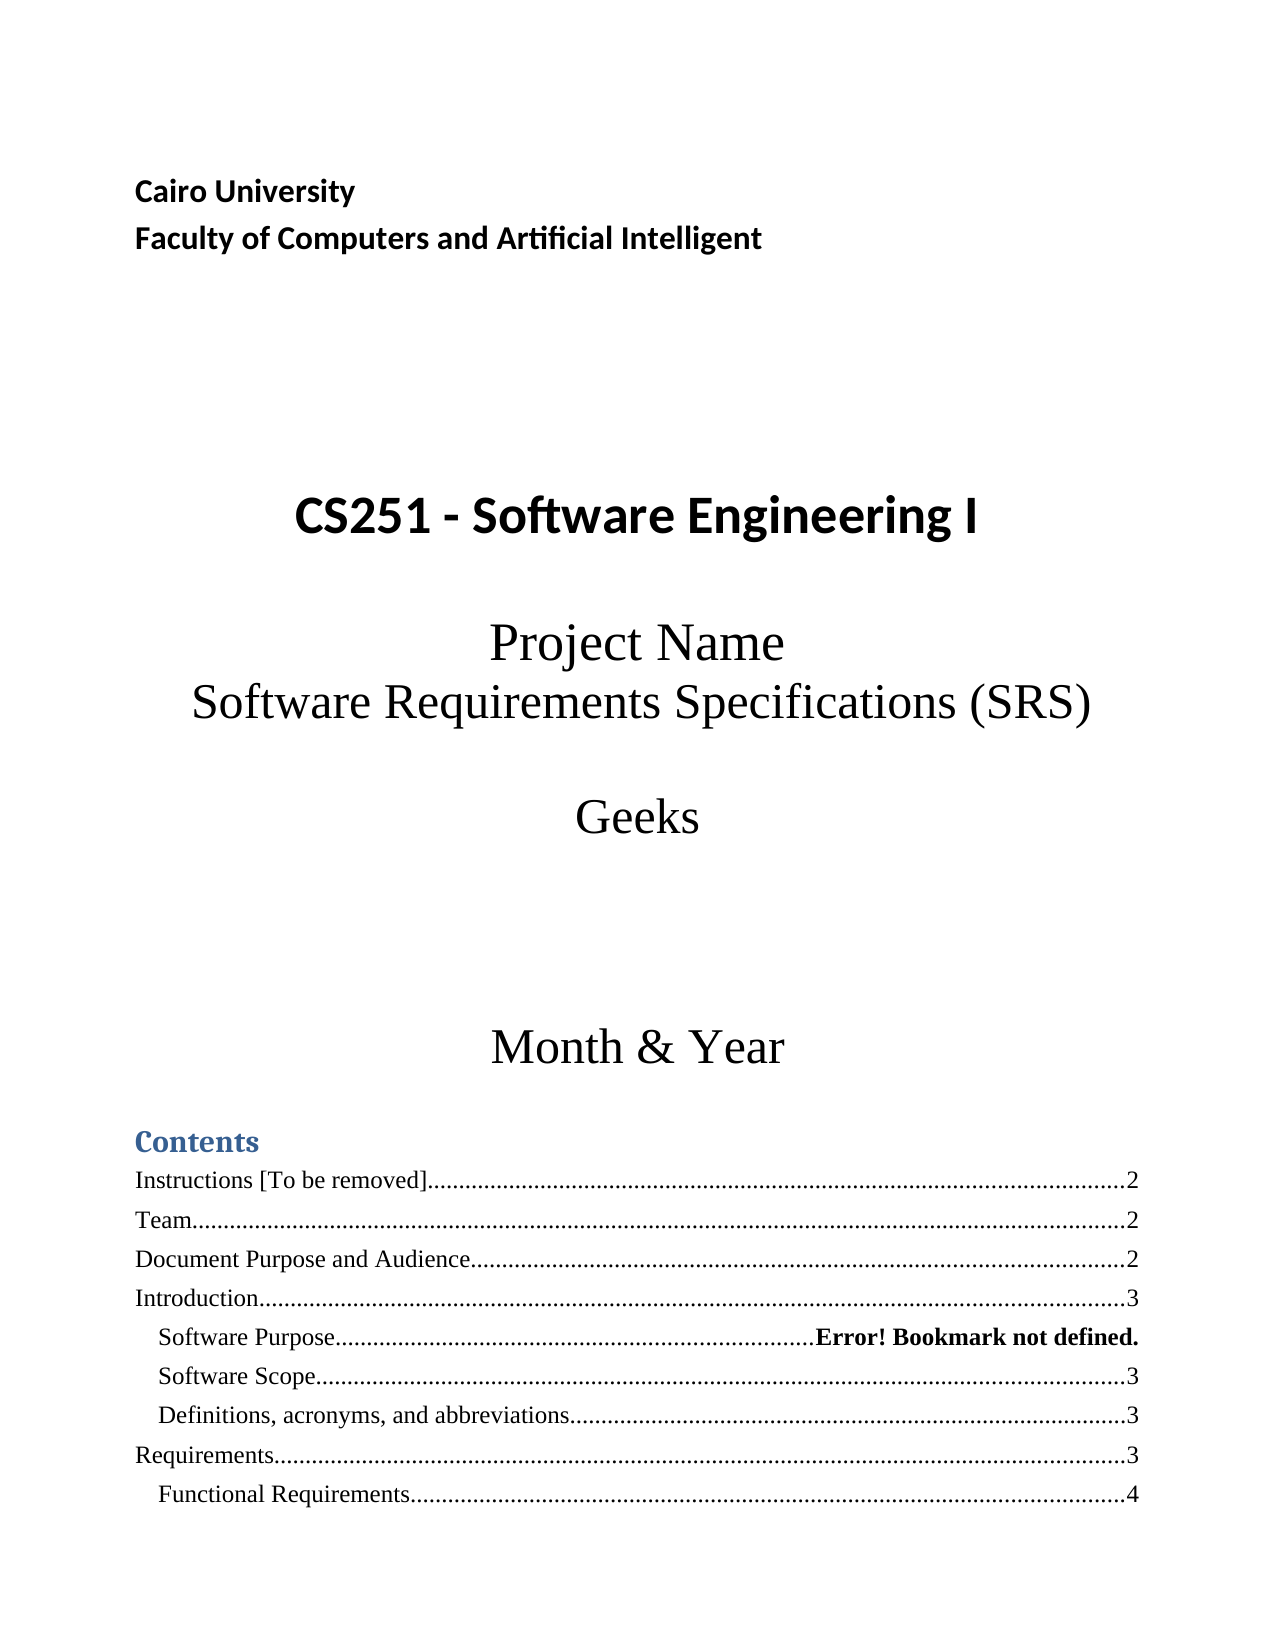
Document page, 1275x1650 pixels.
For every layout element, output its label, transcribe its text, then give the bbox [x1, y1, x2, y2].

subtitle Cairo University Faculty of Computers and Artificial Intelligent [135, 170, 829, 257]
text CS251 - Software Engineering I [135, 481, 1140, 547]
text Project Name [135, 609, 1140, 672]
text Geeks [135, 787, 1140, 844]
text Software Requirements Specifications (SRS) [116, 672, 1166, 729]
text Month & Year [135, 1017, 1140, 1074]
